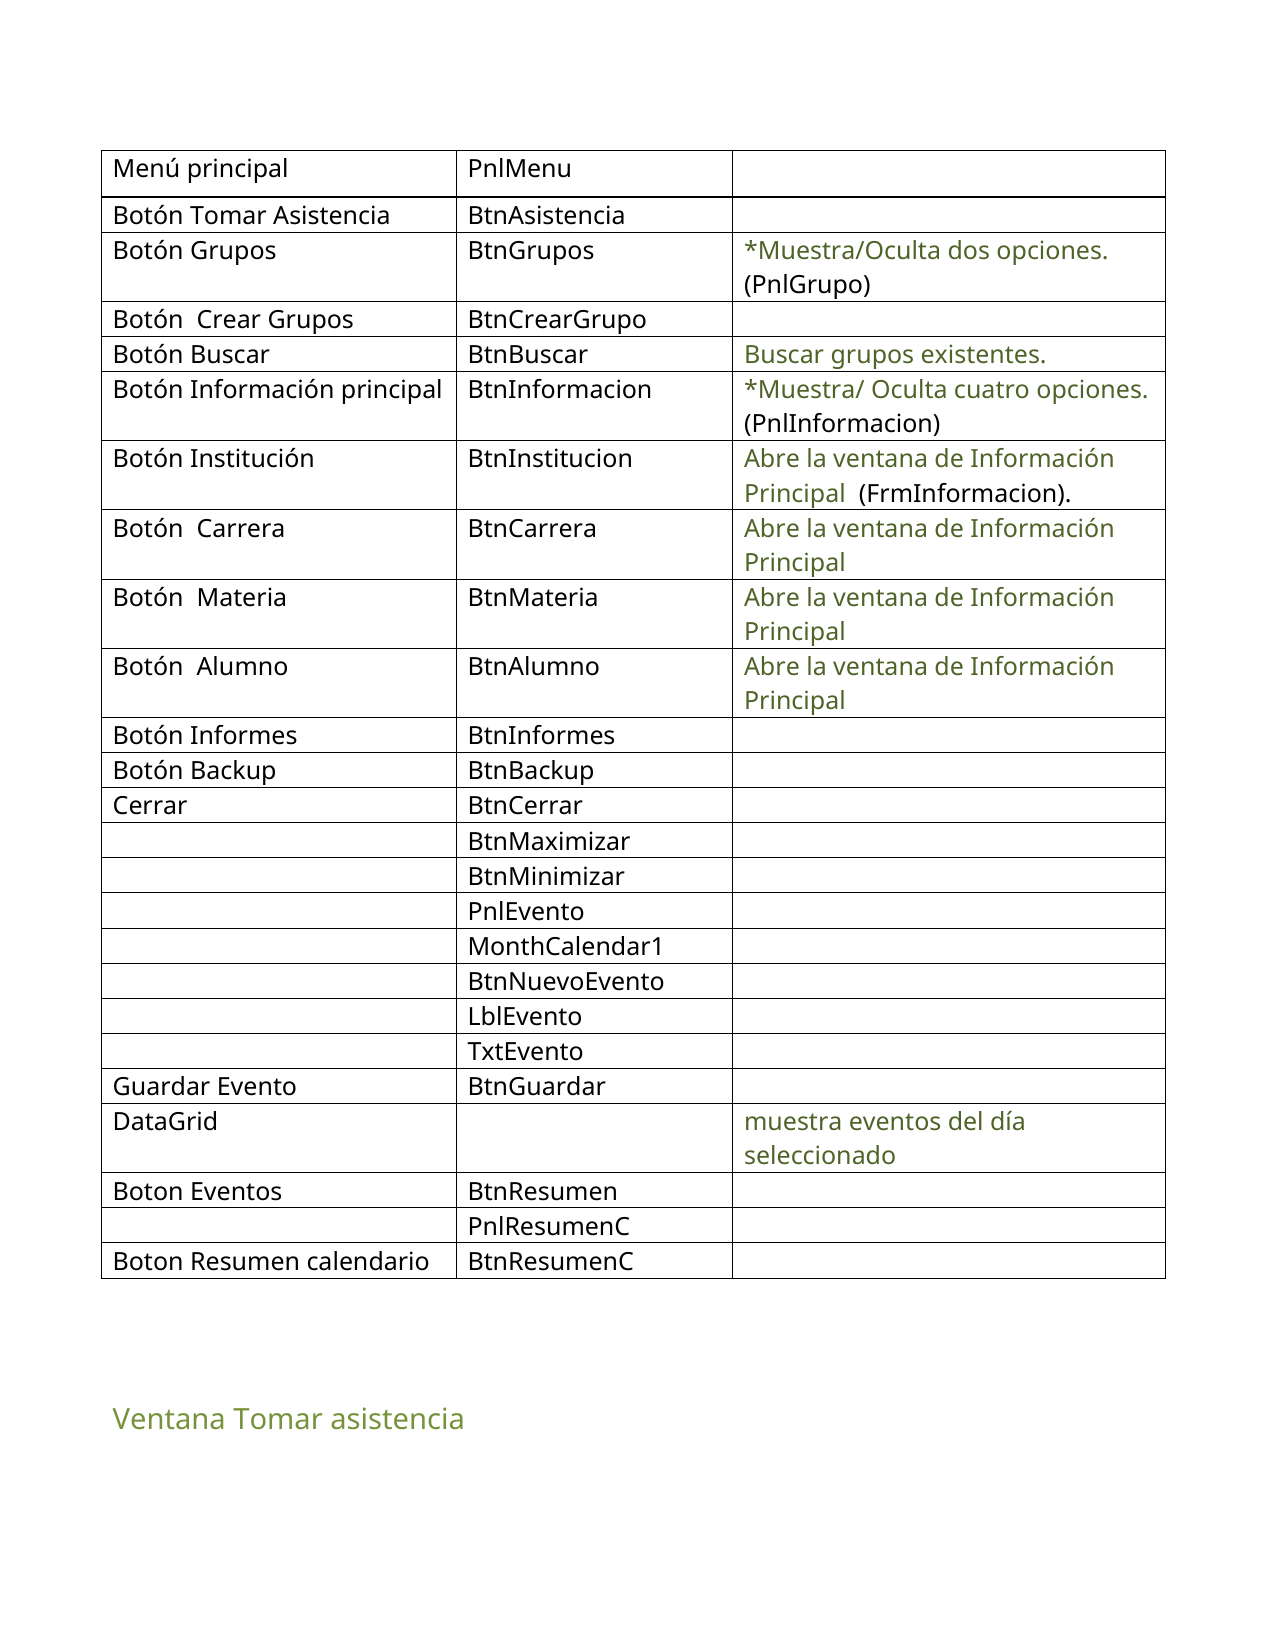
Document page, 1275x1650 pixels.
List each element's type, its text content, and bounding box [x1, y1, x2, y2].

table_cell Botón Backup [102, 753, 456, 787]
table_cell [102, 964, 456, 998]
table_cell [733, 1243, 1165, 1277]
table_cell Menú principal [102, 151, 456, 196]
table_cell BtnNuevoEvento [457, 964, 732, 998]
table_cell PnlResumenC [457, 1208, 732, 1242]
table_cell TxtEvento [457, 1034, 732, 1068]
table_cell BtnAsistencia [457, 198, 732, 232]
table_cell [102, 1208, 456, 1242]
table_cell BtnCarrera [457, 510, 732, 578]
table_cell [102, 929, 456, 962]
table_cell BtnGuardar [457, 1069, 732, 1103]
table_cell [102, 858, 456, 892]
table_cell PnlMenu [457, 151, 732, 196]
table_cell muestra eventos del día seleccionado [733, 1104, 1165, 1172]
table_cell Botón Informes [102, 718, 456, 752]
table_cell [733, 1069, 1165, 1103]
table_cell BtnMateria [457, 580, 732, 648]
table_cell BtnMaximizar [457, 823, 732, 857]
table_cell Botón Alumno [102, 649, 456, 717]
table_cell BtnCerrar [457, 788, 732, 822]
table_cell Botón Crear Grupos [102, 302, 456, 336]
table_cell [733, 198, 1165, 232]
table_cell [102, 823, 456, 857]
table_cell PnlEvento [457, 893, 732, 927]
table_cell BtnBuscar [457, 337, 732, 371]
table_cell [733, 823, 1165, 857]
table_cell [102, 999, 456, 1033]
table_cell DataGrid [102, 1104, 456, 1172]
table_cell BtnCrearGrupo [457, 302, 732, 336]
table_cell Botón Buscar [102, 337, 456, 371]
table_cell [733, 1208, 1165, 1242]
table_cell Guardar Evento [102, 1069, 456, 1103]
table_cell Botón Información principal [102, 372, 456, 440]
table_cell Botón Grupos [102, 233, 456, 301]
table_cell Abre la ventana de Información Principal [733, 580, 1165, 648]
table_cell [102, 1034, 456, 1068]
table_cell BtnAlumno [457, 649, 732, 717]
text Ventana Tomar asistencia [112, 1398, 1162, 1438]
table_cell BtnInformacion [457, 372, 732, 440]
table_cell [733, 964, 1165, 998]
table_cell [733, 858, 1165, 892]
table_cell [457, 1104, 732, 1172]
table_cell [733, 1034, 1165, 1068]
table_cell Botón Materia [102, 580, 456, 648]
table_cell [733, 151, 1165, 196]
table_cell BtnBackup [457, 753, 732, 787]
table_cell *Muestra/ Oculta cuatro opciones. (PnlInformacion) [733, 372, 1165, 440]
table_cell [733, 893, 1165, 927]
table_cell Botón Institución [102, 441, 456, 509]
table_cell [102, 893, 456, 927]
table_cell LblEvento [457, 999, 732, 1033]
table_cell [733, 302, 1165, 336]
table_cell BtnInstitucion [457, 441, 732, 509]
table_cell BtnInformes [457, 718, 732, 752]
table_cell Abre la ventana de Información Principal [733, 510, 1165, 578]
table_cell BtnGrupos [457, 233, 732, 301]
table_cell Cerrar [102, 788, 456, 822]
table_cell [733, 929, 1165, 962]
table_cell [733, 753, 1165, 787]
table_cell BtnMinimizar [457, 858, 732, 892]
table_cell Abre la ventana de Información Principal [733, 649, 1165, 717]
table_cell *Muestra/Oculta dos opciones. (PnlGrupo) [733, 233, 1165, 301]
table_cell Boton Resumen calendario [102, 1243, 456, 1277]
table_cell Boton Eventos [102, 1173, 456, 1207]
table_cell [733, 999, 1165, 1033]
table_cell [733, 788, 1165, 822]
table_cell [733, 718, 1165, 752]
table_cell Buscar grupos existentes. [733, 337, 1165, 371]
table_cell Botón Tomar Asistencia [102, 198, 456, 232]
table_cell MonthCalendar1 [457, 929, 732, 962]
table_cell BtnResumenC [457, 1243, 732, 1277]
table_cell [733, 1173, 1165, 1207]
table_cell Botón Carrera [102, 510, 456, 578]
table_cell Abre la ventana de Información Principal (FrmInformacion). [733, 441, 1165, 509]
table_cell BtnResumen [457, 1173, 732, 1207]
